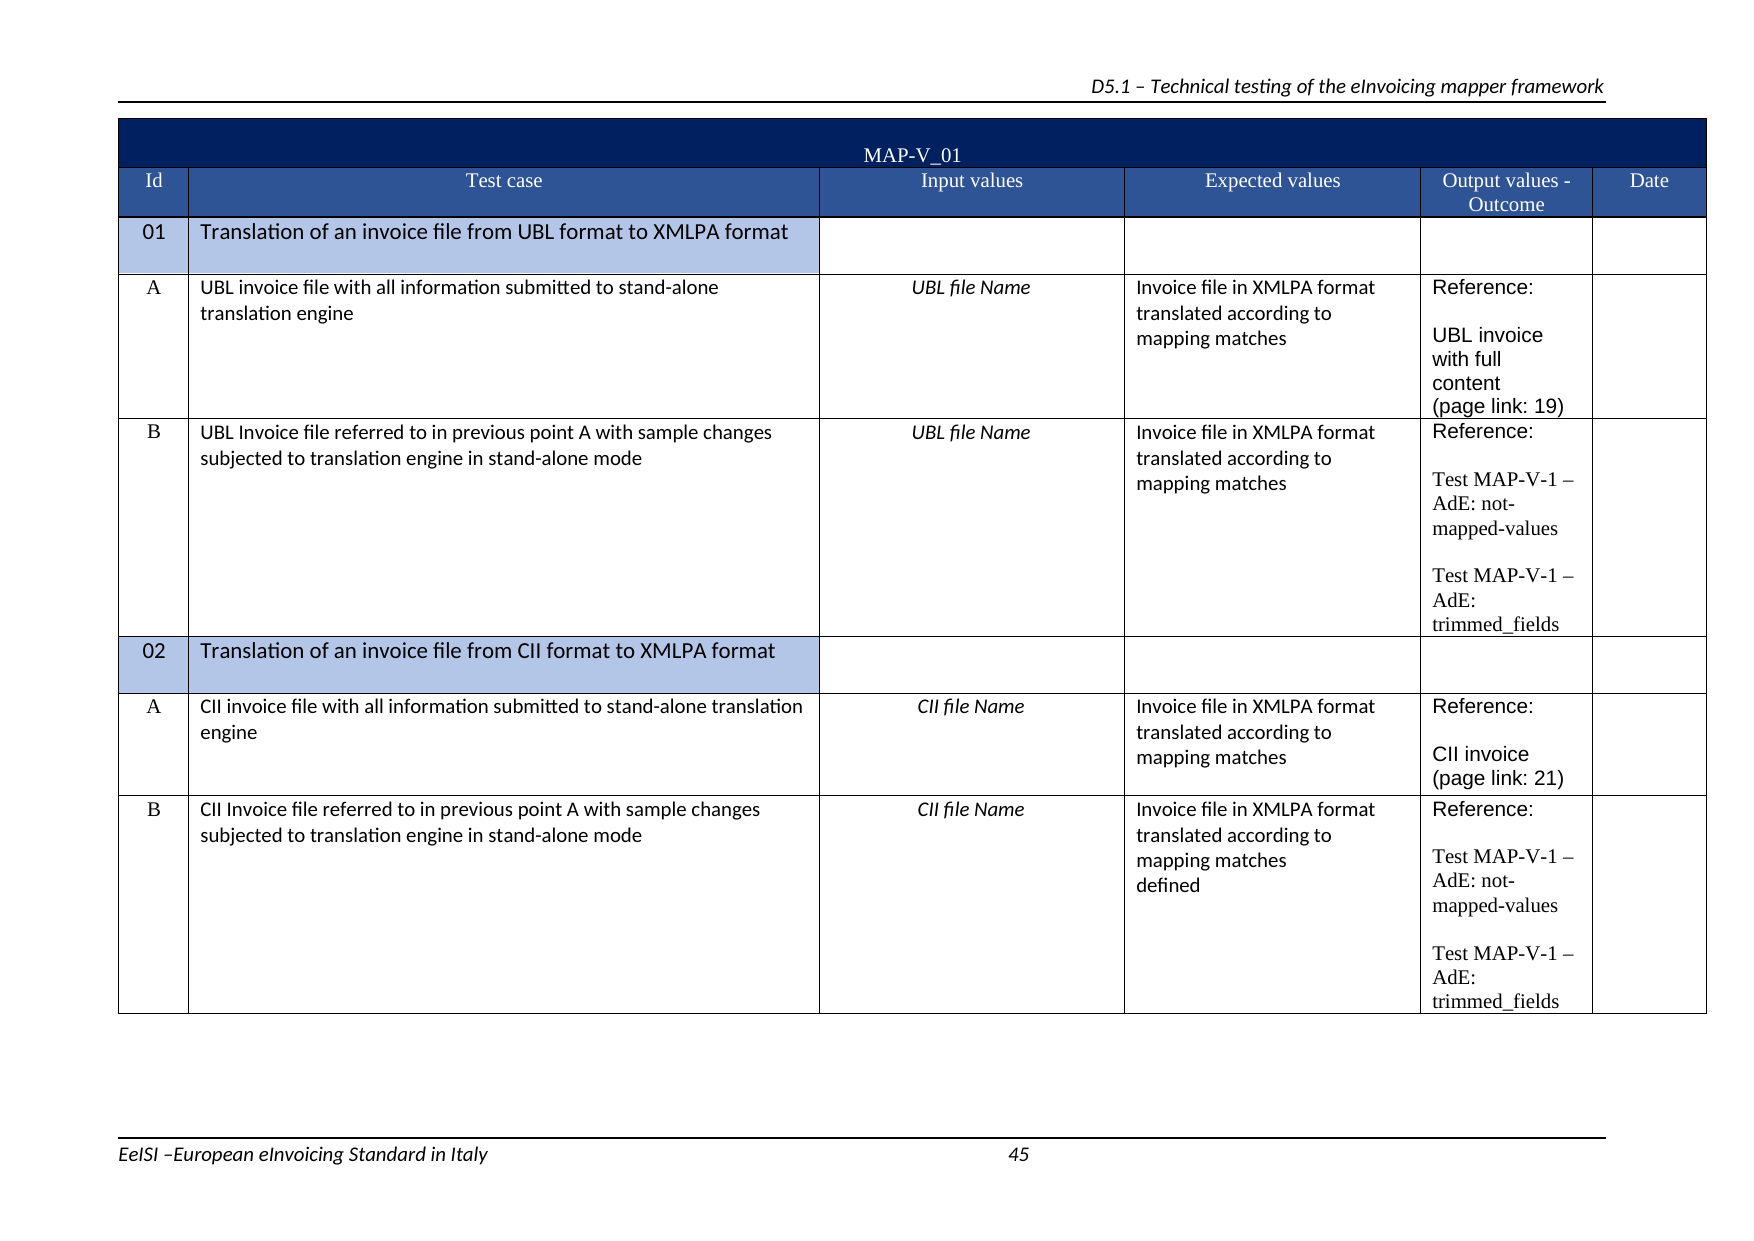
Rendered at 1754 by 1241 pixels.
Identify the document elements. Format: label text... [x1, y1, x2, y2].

table_cell Translation of an invoice file from CII format to XMLPA format [189, 637, 819, 693]
table_cell UBL file Name [820, 419, 1124, 636]
table_cell Output values - Outcome [1421, 168, 1592, 216]
table_cell UBL invoice file with all information submitted to stand-alone translation engine [189, 275, 819, 418]
table_cell Reference: Test MAP-V-1 – AdE: not-mapped-values Test MAP-V-1 – AdE: trimmed_fields [1421, 796, 1592, 1013]
table_cell Invoice file in XMLPA format translated according to mapping matches defined [1125, 796, 1420, 1013]
table_cell [1593, 796, 1706, 1013]
table_header MAP-V_01 [119, 119, 1706, 167]
table_cell Reference: CII invoice (page link: 21) [1421, 694, 1592, 795]
table_cell CII file Name [820, 796, 1124, 1013]
table_cell CII Invoice file referred to in previous point A with sample changes subjected to translation engine in stand-alone mode [189, 796, 819, 1013]
table_cell CII file Name [820, 694, 1124, 795]
table_cell Id [119, 168, 188, 216]
table_cell [820, 637, 1124, 693]
table_cell [1125, 637, 1420, 693]
table_cell UBL Invoice file referred to in previous point A with sample changes subjected to translation engine in stand-alone mode [189, 419, 819, 636]
table_cell Invoice file in XMLPA format translated according to mapping matches [1125, 419, 1420, 636]
table_cell A [119, 694, 188, 795]
table_cell UBL file Name [820, 275, 1124, 418]
table_cell B [119, 796, 188, 1013]
table_cell [820, 218, 1124, 273]
table_cell Reference: UBL invoice with full content (page link: 19) [1421, 275, 1592, 418]
table_cell [1593, 694, 1706, 795]
table_cell B [119, 419, 188, 636]
table_cell Date [1593, 168, 1706, 216]
table_cell [1593, 275, 1706, 418]
table_cell 01 [119, 218, 188, 273]
table_cell [1421, 218, 1592, 273]
table_cell CII invoice file with all information submitted to stand-alone translation engine [189, 694, 819, 795]
table_cell [1593, 218, 1706, 273]
table_cell Input values [820, 168, 1124, 216]
table_cell Translation of an invoice file from UBL format to XMLPA format [189, 218, 819, 273]
table_cell Invoice file in XMLPA format translated according to mapping matches [1125, 694, 1420, 795]
table_cell Invoice file in XMLPA format translated according to mapping matches [1125, 275, 1420, 418]
table_cell Expected values [1125, 168, 1420, 216]
table_cell A [119, 275, 188, 418]
table_cell Reference: Test MAP-V-1 – AdE: not-mapped-values Test MAP-V-1 – AdE: trimmed_fields [1421, 419, 1592, 636]
table_cell [1593, 637, 1706, 693]
table_cell [1125, 218, 1420, 273]
table_cell [1593, 419, 1706, 636]
table_cell Test case [189, 168, 819, 216]
table_cell [1421, 637, 1592, 693]
table_cell 02 [119, 637, 188, 693]
